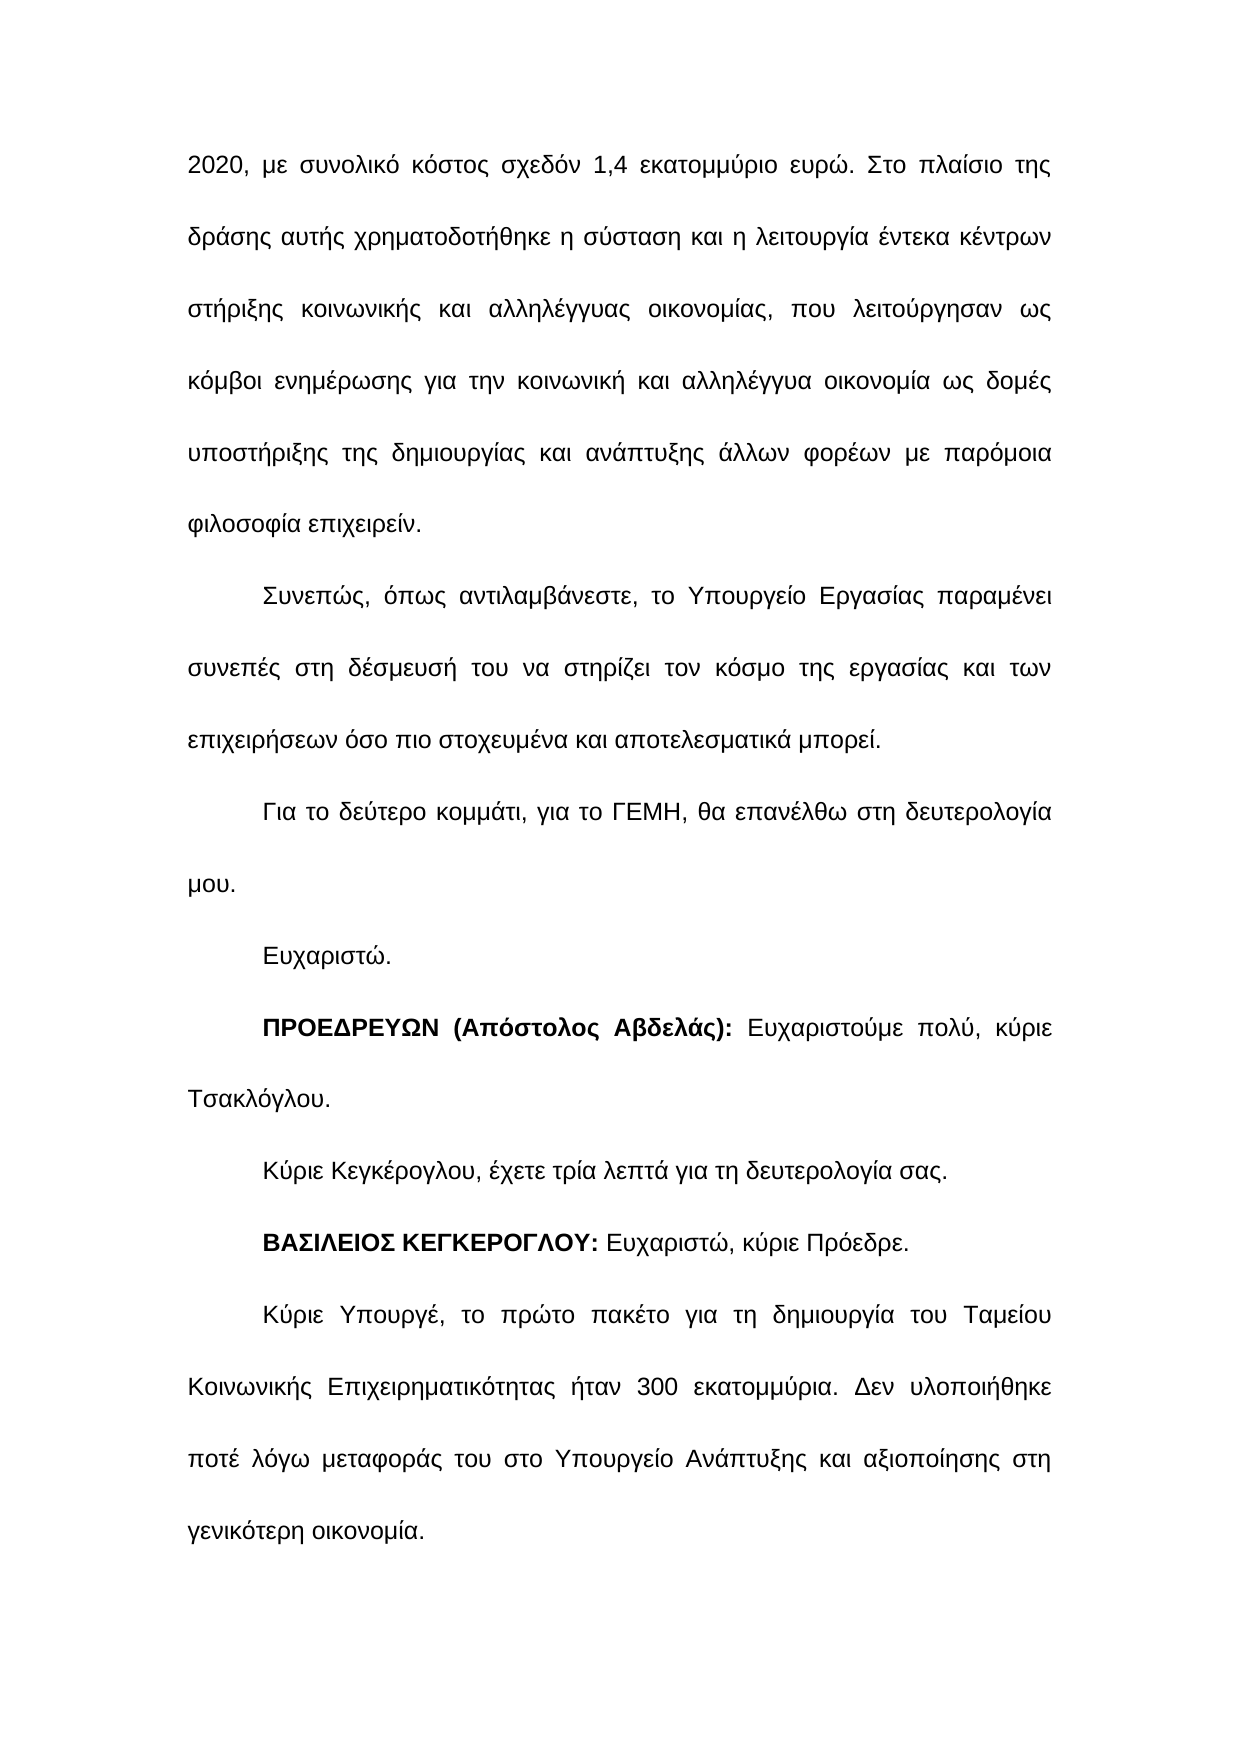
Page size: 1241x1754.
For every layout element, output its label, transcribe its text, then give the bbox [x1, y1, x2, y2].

text Συνεπώς, όπως αντιλαμβάνεστε, το Υπουργείο Εργασίας παραμένει συνεπές στη δέσμευσή του να στηρίζει τον κόσμο της εργασίας και των επιχειρήσεων όσο πιο στοχευμένα και αποτελεσματικά μπορεί. [187, 581, 1053, 754]
text ΠΡΟΕΔΡΕΥΩΝ (Απόστολος Αβδελάς): Ευχαριστούμε πολύ, κύριε Τσακλόγλου. [187, 1012, 1053, 1113]
text Ευχαριστώ. [187, 941, 1053, 969]
text Κύριε Υπουργέ, το πρώτο πακέτο για τη δημιουργία του Ταμείου Κοινωνικής Επιχειρηματικότητας ήταν 300 εκατομμύρια. Δεν υλοποιήθηκε ποτέ λόγω μεταφοράς του στο Υπουργείο Ανάπτυξης και αξιοποίησης στη γενικότερη οικονομία. [187, 1300, 1053, 1544]
text Κύριε Κεγκέρογλου, έχετε τρία λεπτά για τη δευτερολογία σας. [187, 1156, 1053, 1185]
text ΒΑΣΙΛΕΙΟΣ ΚΕΓΚΕΡΟΓΛΟΥ: Ευχαριστώ, κύριε Πρόεδρε. [187, 1228, 1053, 1257]
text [187, 150, 1053, 538]
text Για το δεύτερο κομμάτι, για το ΓΕΜΗ, θα επανέλθω στη δευτερολογία μου. [187, 797, 1053, 897]
